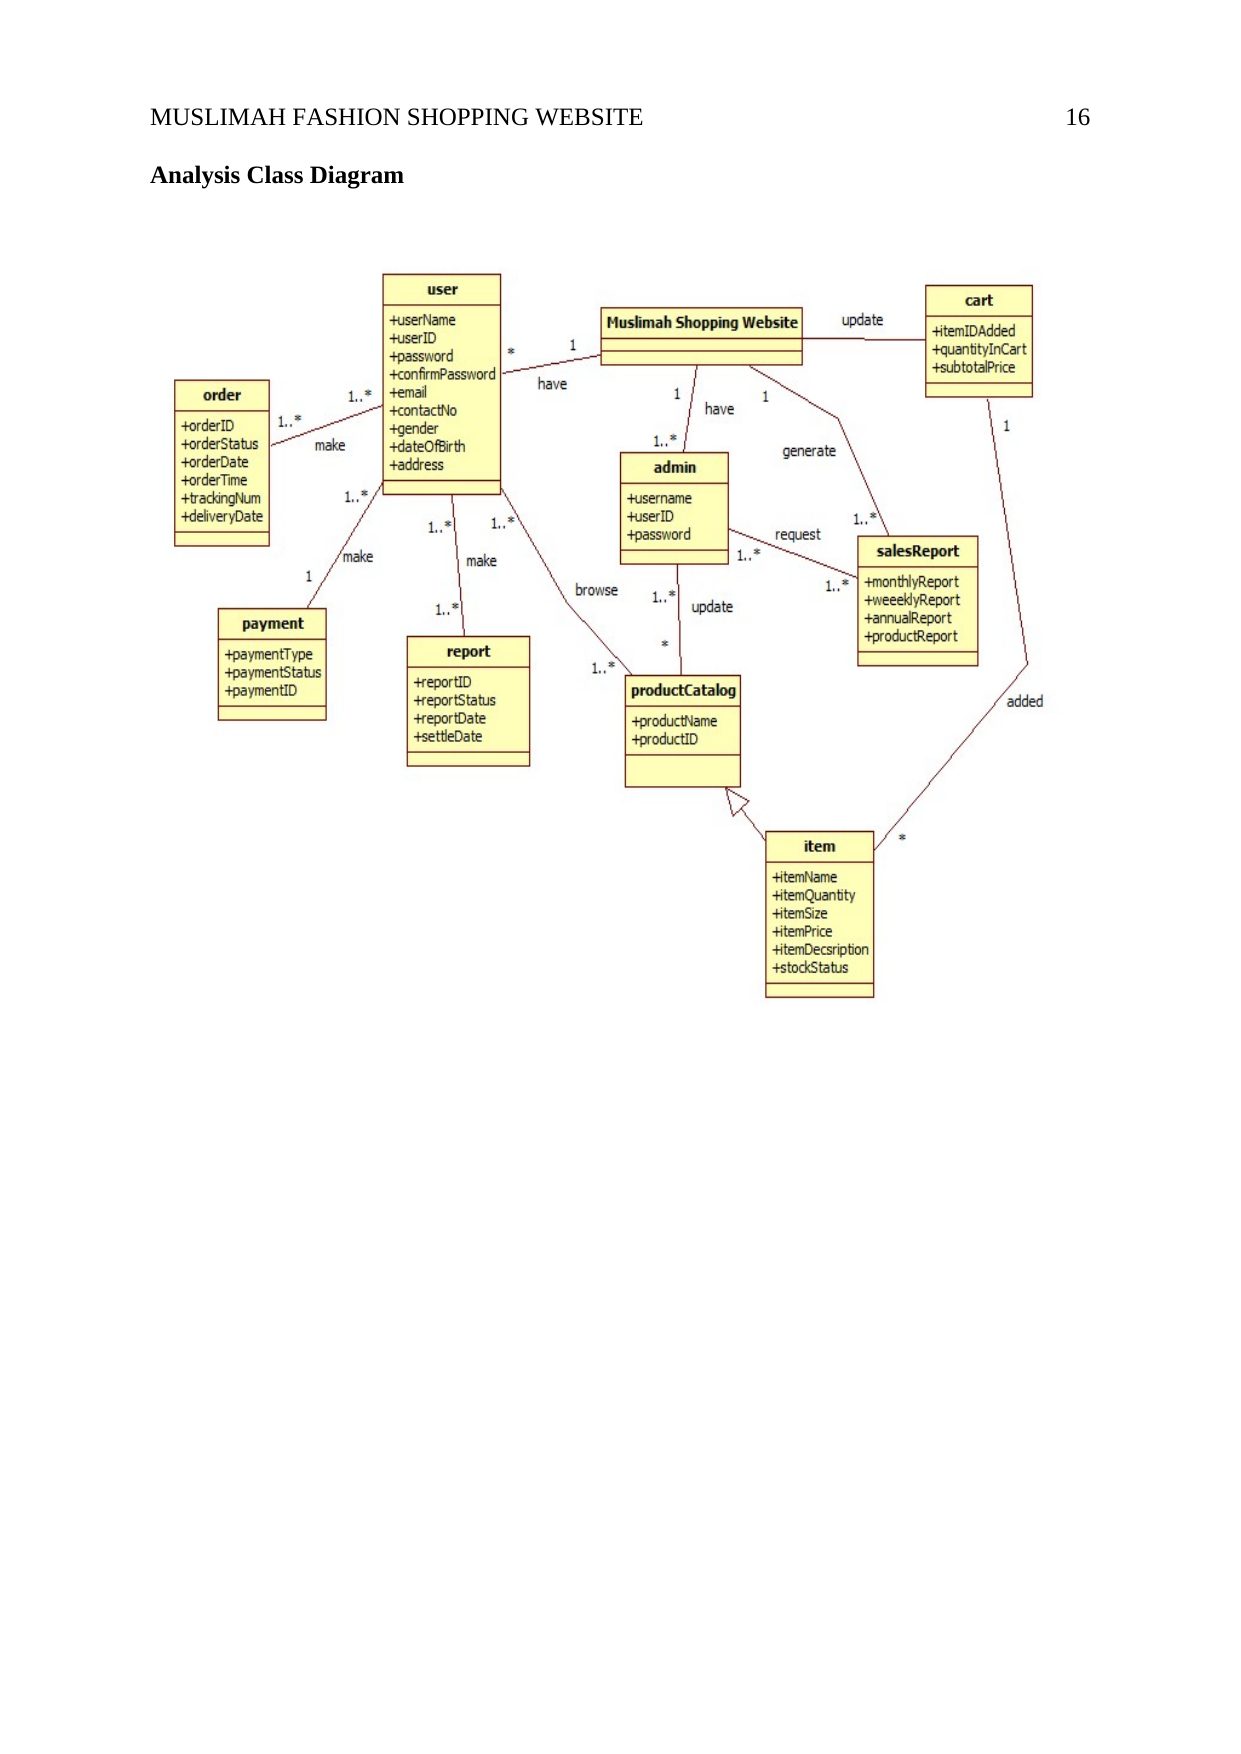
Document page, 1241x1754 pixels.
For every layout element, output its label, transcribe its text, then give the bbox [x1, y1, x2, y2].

picture [150, 246, 1067, 1026]
text Analysis Class Diagram [150, 160, 1090, 189]
